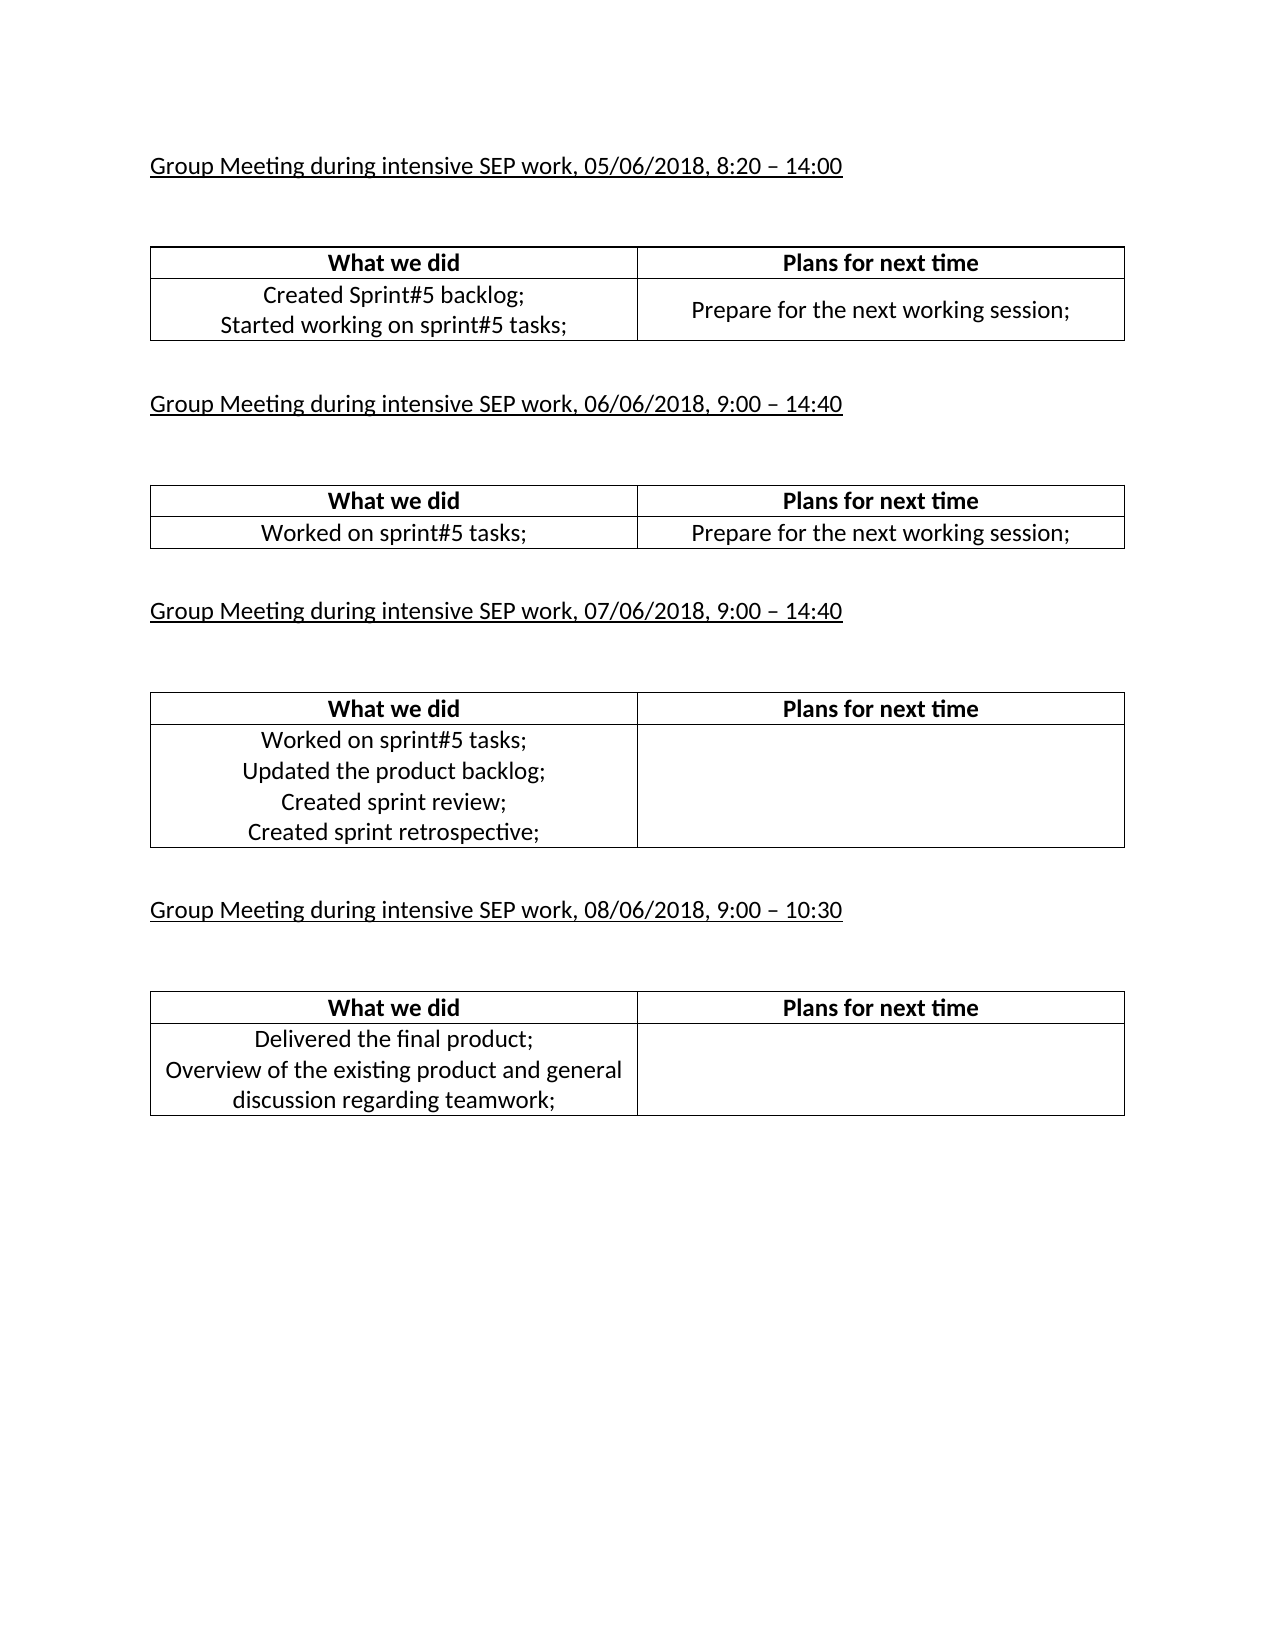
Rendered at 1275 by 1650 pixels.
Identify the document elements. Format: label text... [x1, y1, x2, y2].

table_cell Worked on sprint#5 tasks; Updated the product backlog; Created sprint review; Created sprint retrospective; [151, 725, 637, 847]
table_header Plans for next time [638, 693, 1124, 723]
table_cell [638, 1024, 1124, 1115]
table_cell Created Sprint#5 backlog; Started working on sprint#5 tasks; [151, 279, 637, 340]
text Group Meeting during intensive SEP work, 06/06/2018, 9:00 – 14:40 [150, 388, 1125, 418]
text Group Meeting during intensive SEP work, 05/06/2018, 8:20 – 14:00 [150, 150, 1125, 181]
table_header What we did [151, 693, 637, 723]
text Group Meeting during intensive SEP work, 07/06/2018, 9:00 – 14:40 [150, 596, 1125, 626]
table_header What we did [151, 248, 637, 278]
table_cell Worked on sprint#5 tasks; [151, 517, 637, 548]
table_header What we did [151, 486, 637, 516]
table_header Plans for next time [638, 992, 1124, 1023]
table_header What we did [151, 992, 637, 1023]
table_cell Prepare for the next working session; [638, 279, 1124, 340]
table_cell Prepare for the next working session; [638, 517, 1124, 548]
text Group Meeting during intensive SEP work, 08/06/2018, 9:00 – 10:30 [150, 894, 1125, 925]
table_header Plans for next time [638, 248, 1124, 278]
table_cell Delivered the final product; Overview of the existing product and general discussion regarding teamwork; [151, 1024, 637, 1115]
table_header Plans for next time [638, 486, 1124, 516]
table_cell [638, 725, 1124, 847]
